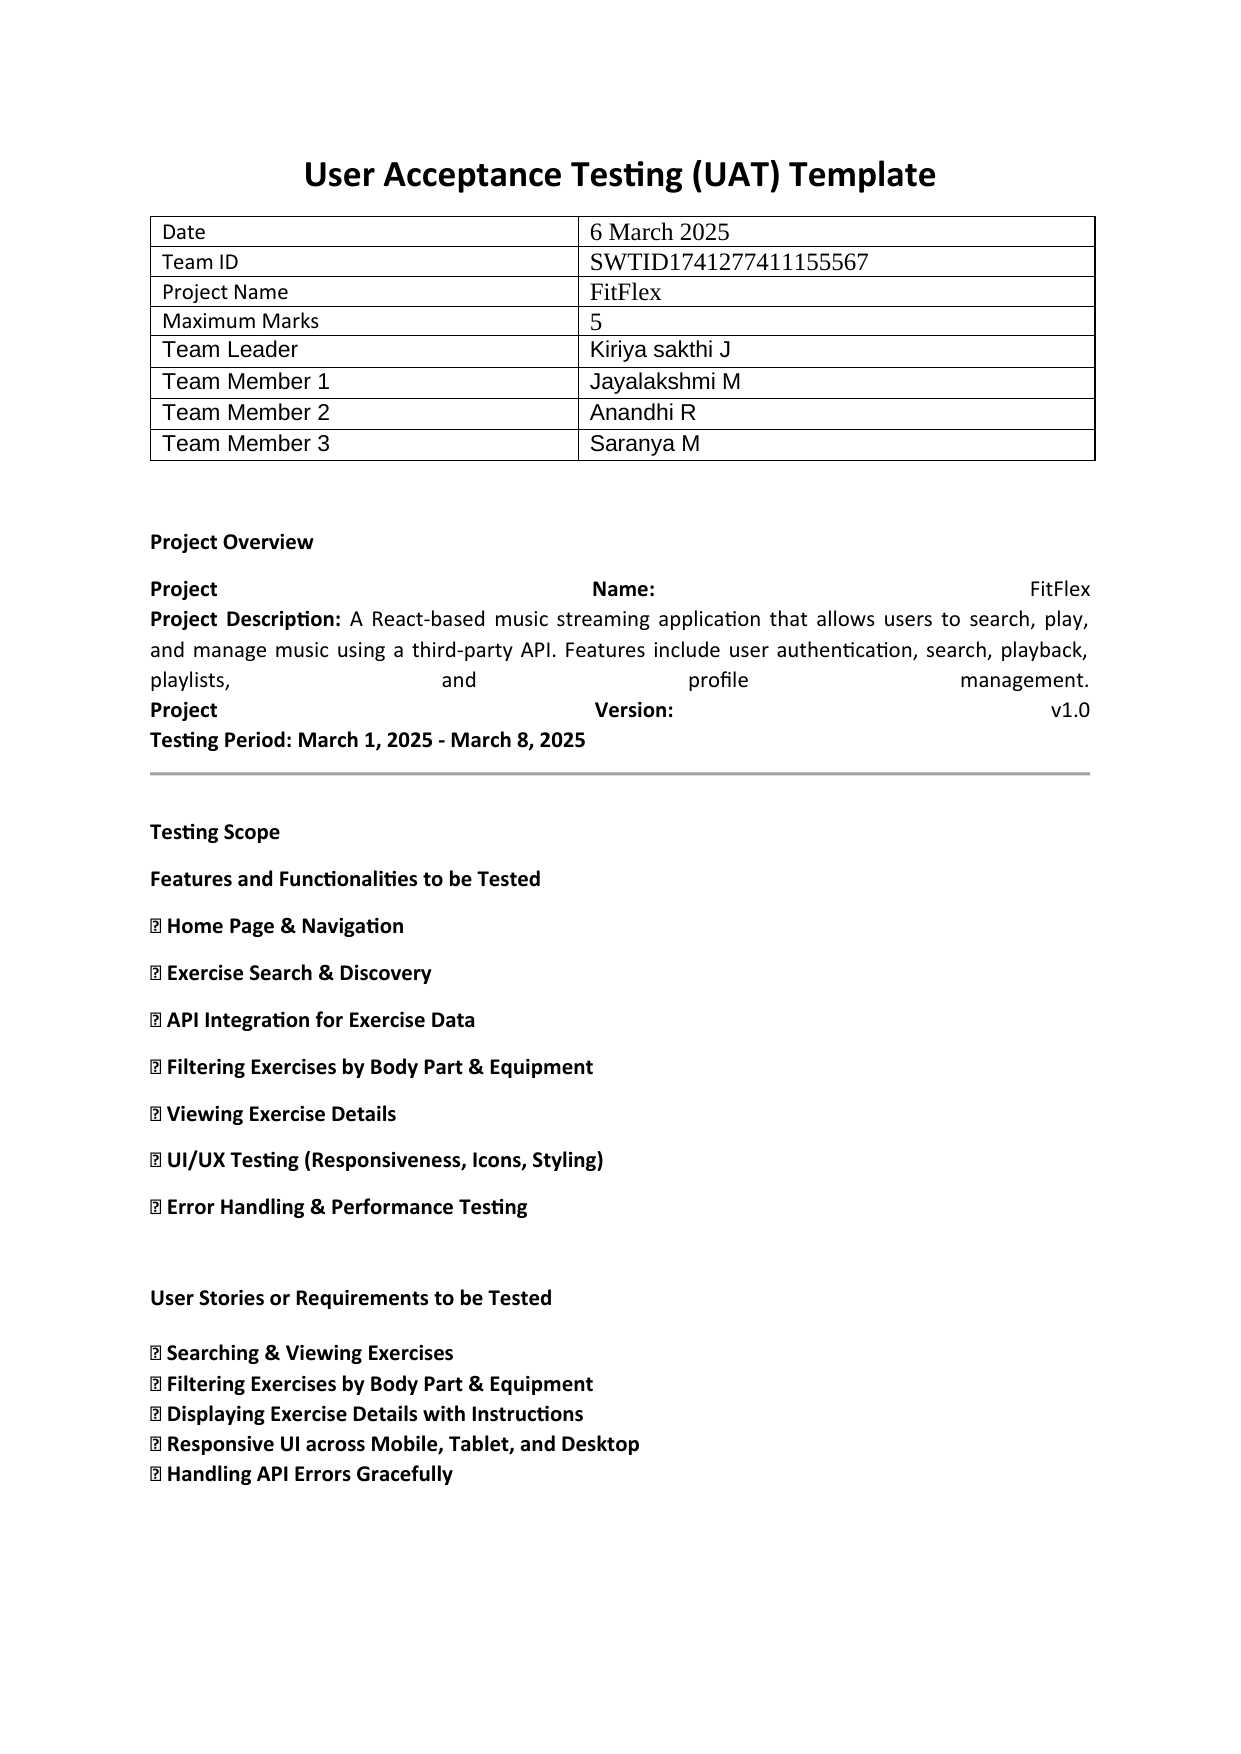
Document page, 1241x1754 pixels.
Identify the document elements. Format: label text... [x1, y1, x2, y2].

table_cell 5 [579, 307, 1094, 335]
table_cell Maximum Marks [151, 307, 578, 335]
text User Acceptance Testing (UAT) Template [150, 150, 1090, 196]
table_cell Team ID [151, 247, 578, 276]
text User Stories or Requirements to be Tested [150, 1283, 1090, 1311]
table_cell Team Member 3 [151, 430, 578, 460]
table_header 6 March 2025 [579, 217, 1094, 246]
table_cell SWTID1741277411155567 [579, 247, 1094, 276]
text ✅ API Integration for Exercise Data [150, 1005, 1090, 1033]
text Features and Functionalities to be Tested [150, 864, 1090, 892]
text ✅ Filtering Exercises by Body Part & Equipment [150, 1052, 1090, 1080]
text ✅ Error Handling & Performance Testing [150, 1192, 1090, 1220]
table_cell Anandhi R [579, 399, 1094, 429]
table_cell Kiriya sakthi J [579, 336, 1094, 367]
text ✅ Home Page & Navigation [150, 911, 1090, 939]
text Project Overview [150, 527, 1090, 556]
table_cell Team Member 2 [151, 399, 578, 429]
text 📌 Searching & Viewing Exercises 📌 Filtering Exercises by Body Part & Equipment 📌 Displaying Exercise Details with Instructions 📌 Responsive UI across Mobile, Tablet, and Desktop 📌 Handling API Errors Gracefully [150, 1338, 1090, 1487]
table_cell Team Member 1 [151, 368, 578, 398]
text Project Name: FitFlex Project Description: A React-based music streaming application that allows users to search, play, and manage music using a third-party API. Features include user authentication, search, playback, playlists, and profile management. Project Version: v1.0 Testing Period: March 1, 2025 - March 8, 2025 [150, 574, 1090, 753]
text ✅ UI/UX Testing (Responsiveness, Icons, Styling) [150, 1146, 1090, 1173]
text ✅ Exercise Search & Discovery [150, 958, 1090, 986]
table_cell Saranya M [579, 430, 1094, 460]
table_cell Team Leader [151, 336, 578, 367]
table_cell Jayalakshmi M [579, 368, 1094, 398]
table_header Date [151, 217, 578, 246]
text ✅ Viewing Exercise Details [150, 1099, 1090, 1127]
table_cell Project Name [151, 277, 578, 306]
text Testing Scope [150, 817, 1090, 845]
table_cell FitFlex [579, 277, 1094, 306]
